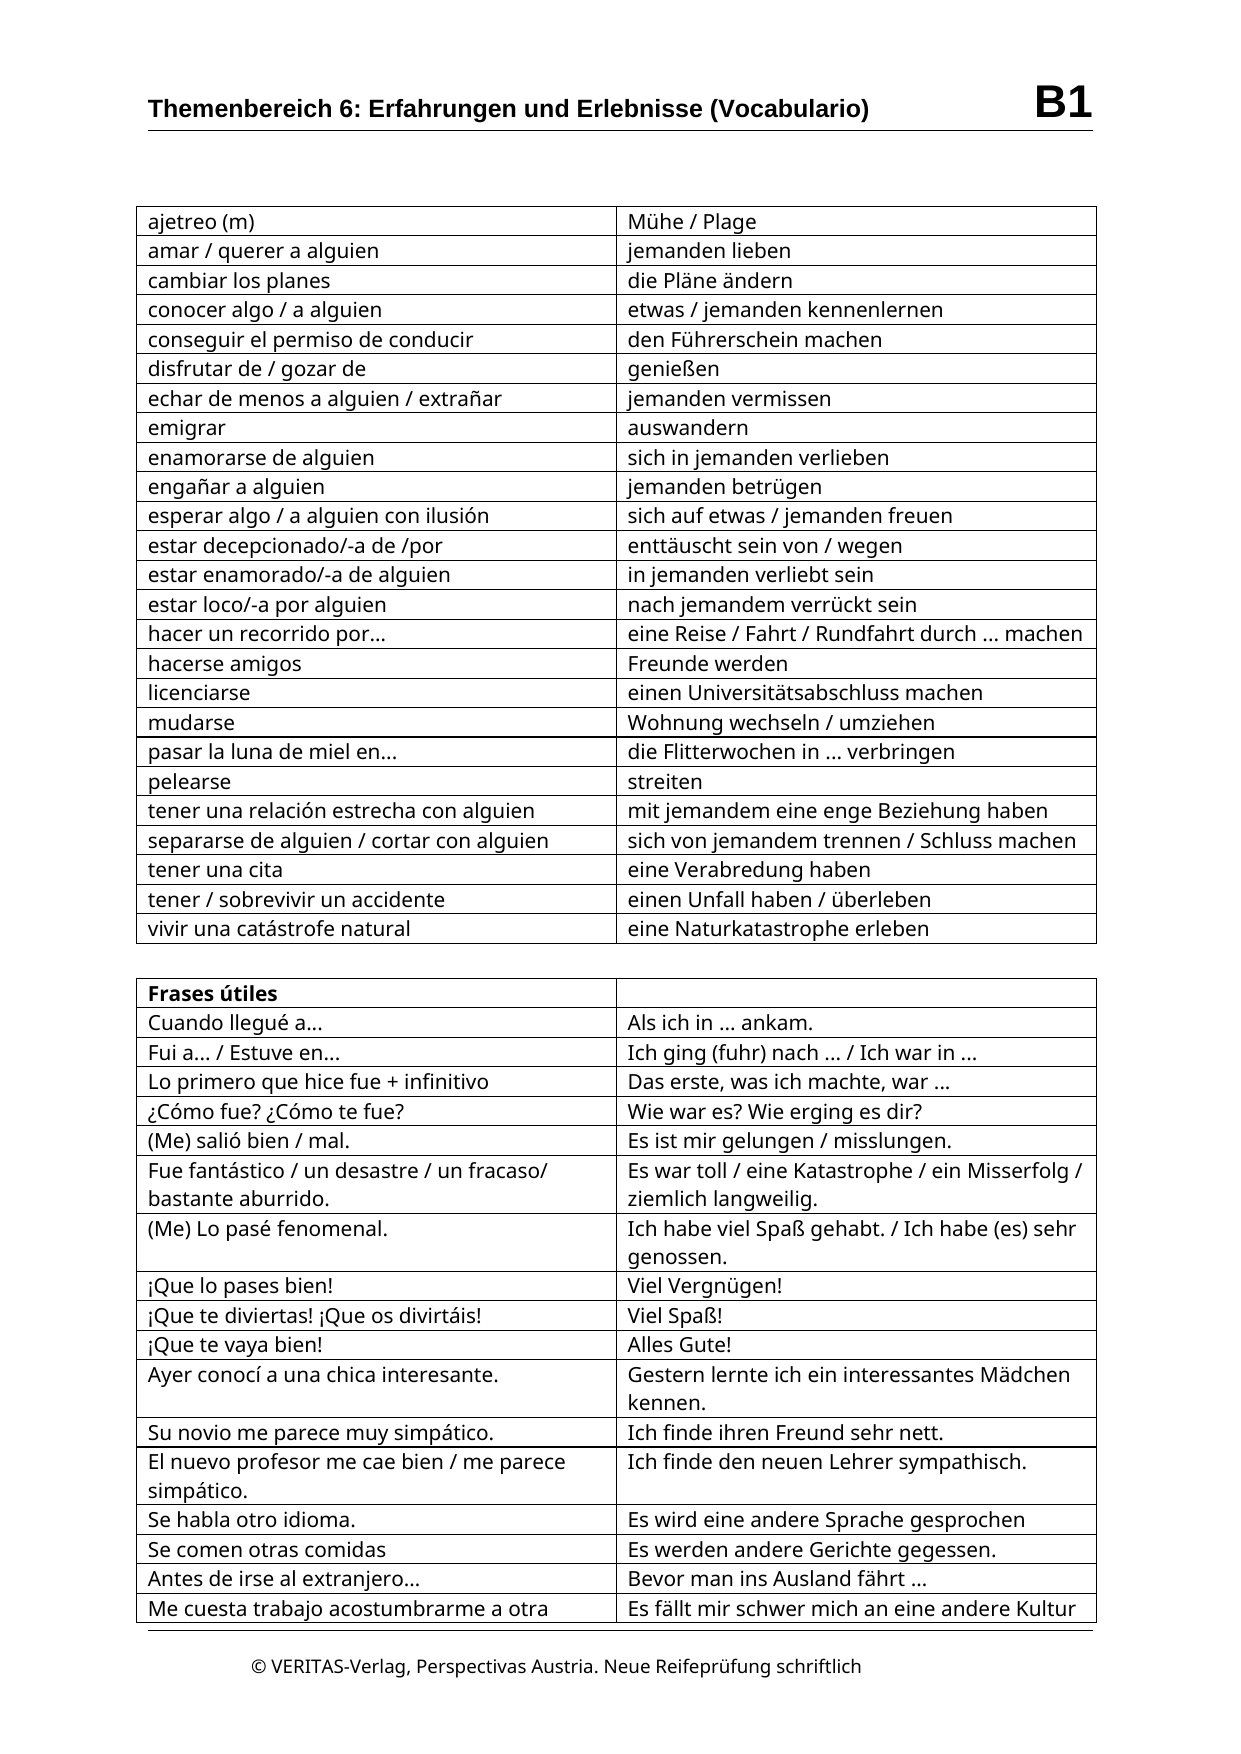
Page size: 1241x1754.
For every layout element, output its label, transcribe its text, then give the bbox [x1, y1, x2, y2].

table_cell Ayer conocí a una chica interesante. [137, 1360, 616, 1417]
table_cell conseguir el permiso de conducir [137, 325, 616, 353]
table_cell sich in jemanden verlieben [617, 443, 1096, 471]
table_cell El nuevo profesor me cae bien / me parece simpático. [137, 1448, 616, 1504]
table_cell Ich ging (fuhr) nach ... / Ich war in ... [617, 1038, 1096, 1066]
table_cell Freunde werden [617, 649, 1096, 677]
table_cell genießen [617, 354, 1096, 383]
table_cell mudarse [137, 708, 616, 736]
table_cell mit jemandem eine enge Beziehung haben [617, 796, 1096, 825]
table_cell pasar la luna de miel en... [137, 738, 616, 766]
table_cell separarse de alguien / cortar con alguien [137, 826, 616, 854]
table_cell (Me) Lo pasé fenomenal. [137, 1214, 616, 1271]
table_cell ¡Que te diviertas! ¡Que os divirtáis! [137, 1301, 616, 1329]
table_cell Ich finde ihren Freund sehr nett. [617, 1418, 1096, 1446]
table_cell jemanden betrügen [617, 472, 1096, 501]
table_header ajetreo (m) [137, 207, 616, 235]
table_cell echar de menos a alguien / extrañar [137, 384, 616, 412]
table_cell in jemanden verliebt sein [617, 561, 1096, 589]
table_cell ¡Que te vaya bien! [137, 1331, 616, 1359]
table_header Frases útiles [137, 979, 616, 1007]
table_cell cambiar los planes [137, 266, 616, 294]
table_cell jemanden lieben [617, 236, 1096, 265]
table_cell Es ist mir gelungen / misslungen. [617, 1126, 1096, 1155]
table_cell estar enamorado/-a de alguien [137, 561, 616, 589]
table_cell emigrar [137, 413, 616, 442]
table_cell sich auf etwas / jemanden freuen [617, 502, 1096, 530]
table_cell den Führerschein machen [617, 325, 1096, 353]
table_cell amar / querer a alguien [137, 236, 616, 265]
table_cell eine Naturkatastrophe erleben [617, 914, 1096, 943]
table_cell Lo primero que hice fue + infinitivo [137, 1067, 616, 1096]
table_cell die Pläne ändern [617, 266, 1096, 294]
table_cell die Flitterwochen in ... verbringen [617, 738, 1096, 766]
table_cell Fui a... / Estuve en... [137, 1038, 616, 1066]
table_cell (Me) salió bien / mal. [137, 1126, 616, 1155]
table_cell pelearse [137, 767, 616, 795]
table_header Mühe / Plage [617, 207, 1096, 235]
table_cell Cuando llegué a... [137, 1008, 616, 1037]
table_header [617, 979, 1096, 1007]
table_cell einen Unfall haben / überleben [617, 885, 1096, 913]
table_cell Alles Gute! [617, 1331, 1096, 1359]
table_cell Wohnung wechseln / umziehen [617, 708, 1096, 736]
table_cell Se comen otras comidas [137, 1535, 616, 1563]
table_cell Ich finde den neuen Lehrer sympathisch. [617, 1448, 1096, 1504]
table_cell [137, 1594, 616, 1622]
table_cell auswandern [617, 413, 1096, 442]
table_cell tener / sobrevivir un accidente [137, 885, 616, 913]
table_cell hacer un recorrido por… [137, 620, 616, 648]
table_cell ¿Cómo fue? ¿Cómo te fue? [137, 1097, 616, 1125]
table_cell Fue fantástico / un desastre / un fracaso/ bastante aburrido. [137, 1156, 616, 1213]
table_cell tener una relación estrecha con alguien [137, 796, 616, 825]
table_cell Wie war es? Wie erging es dir? [617, 1097, 1096, 1125]
table_cell esperar algo / a alguien con ilusión [137, 502, 616, 530]
table_cell sich von jemandem trennen / Schluss machen [617, 826, 1096, 854]
table_cell Viel Vergnügen! [617, 1272, 1096, 1300]
table_cell estar loco/-a por alguien [137, 590, 616, 618]
table_cell nach jemandem verrückt sein [617, 590, 1096, 618]
table_cell eine Verabredung haben [617, 855, 1096, 884]
table_cell disfrutar de / gozar de [137, 354, 616, 383]
table_cell Das erste, was ich machte, war ... [617, 1067, 1096, 1096]
table_cell Es war toll / eine Katastrophe / ein Misserfolg / ziemlich langweilig. [617, 1156, 1096, 1213]
table_cell Gestern lernte ich ein interessantes Mädchen kennen. [617, 1360, 1096, 1417]
table_cell streiten [617, 767, 1096, 795]
table_cell Viel Spaß! [617, 1301, 1096, 1329]
table_cell Bevor man ins Ausland fährt … [617, 1564, 1096, 1593]
table_cell ¡Que lo pases bien! [137, 1272, 616, 1300]
table_cell Se habla otro idioma. [137, 1505, 616, 1534]
table_cell Es wird eine andere Sprache gesprochen [617, 1505, 1096, 1534]
table_cell engañar a alguien [137, 472, 616, 501]
table_cell hacerse amigos [137, 649, 616, 677]
table_cell etwas / jemanden kennenlernen [617, 295, 1096, 324]
table_cell enamorarse de alguien [137, 443, 616, 471]
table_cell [617, 1594, 1096, 1622]
table_cell conocer algo / a alguien [137, 295, 616, 324]
table_cell licenciarse [137, 679, 616, 707]
table_cell Es werden andere Gerichte gegessen. [617, 1535, 1096, 1563]
table_cell enttäuscht sein von / wegen [617, 531, 1096, 559]
table_cell Su novio me parece muy simpático. [137, 1418, 616, 1446]
table_cell einen Universitätsabschluss machen [617, 679, 1096, 707]
table_cell estar decepcionado/-a de /por [137, 531, 616, 559]
table_cell Ich habe viel Spaß gehabt. / Ich habe (es) sehr genossen. [617, 1214, 1096, 1271]
table_cell jemanden vermissen [617, 384, 1096, 412]
table_cell Als ich in ... ankam. [617, 1008, 1096, 1037]
table_cell Antes de irse al extranjero… [137, 1564, 616, 1593]
table_cell eine Reise / Fahrt / Rundfahrt durch ... machen [617, 620, 1096, 648]
table_cell vivir una catástrofe natural [137, 914, 616, 943]
table_cell tener una cita [137, 855, 616, 884]
